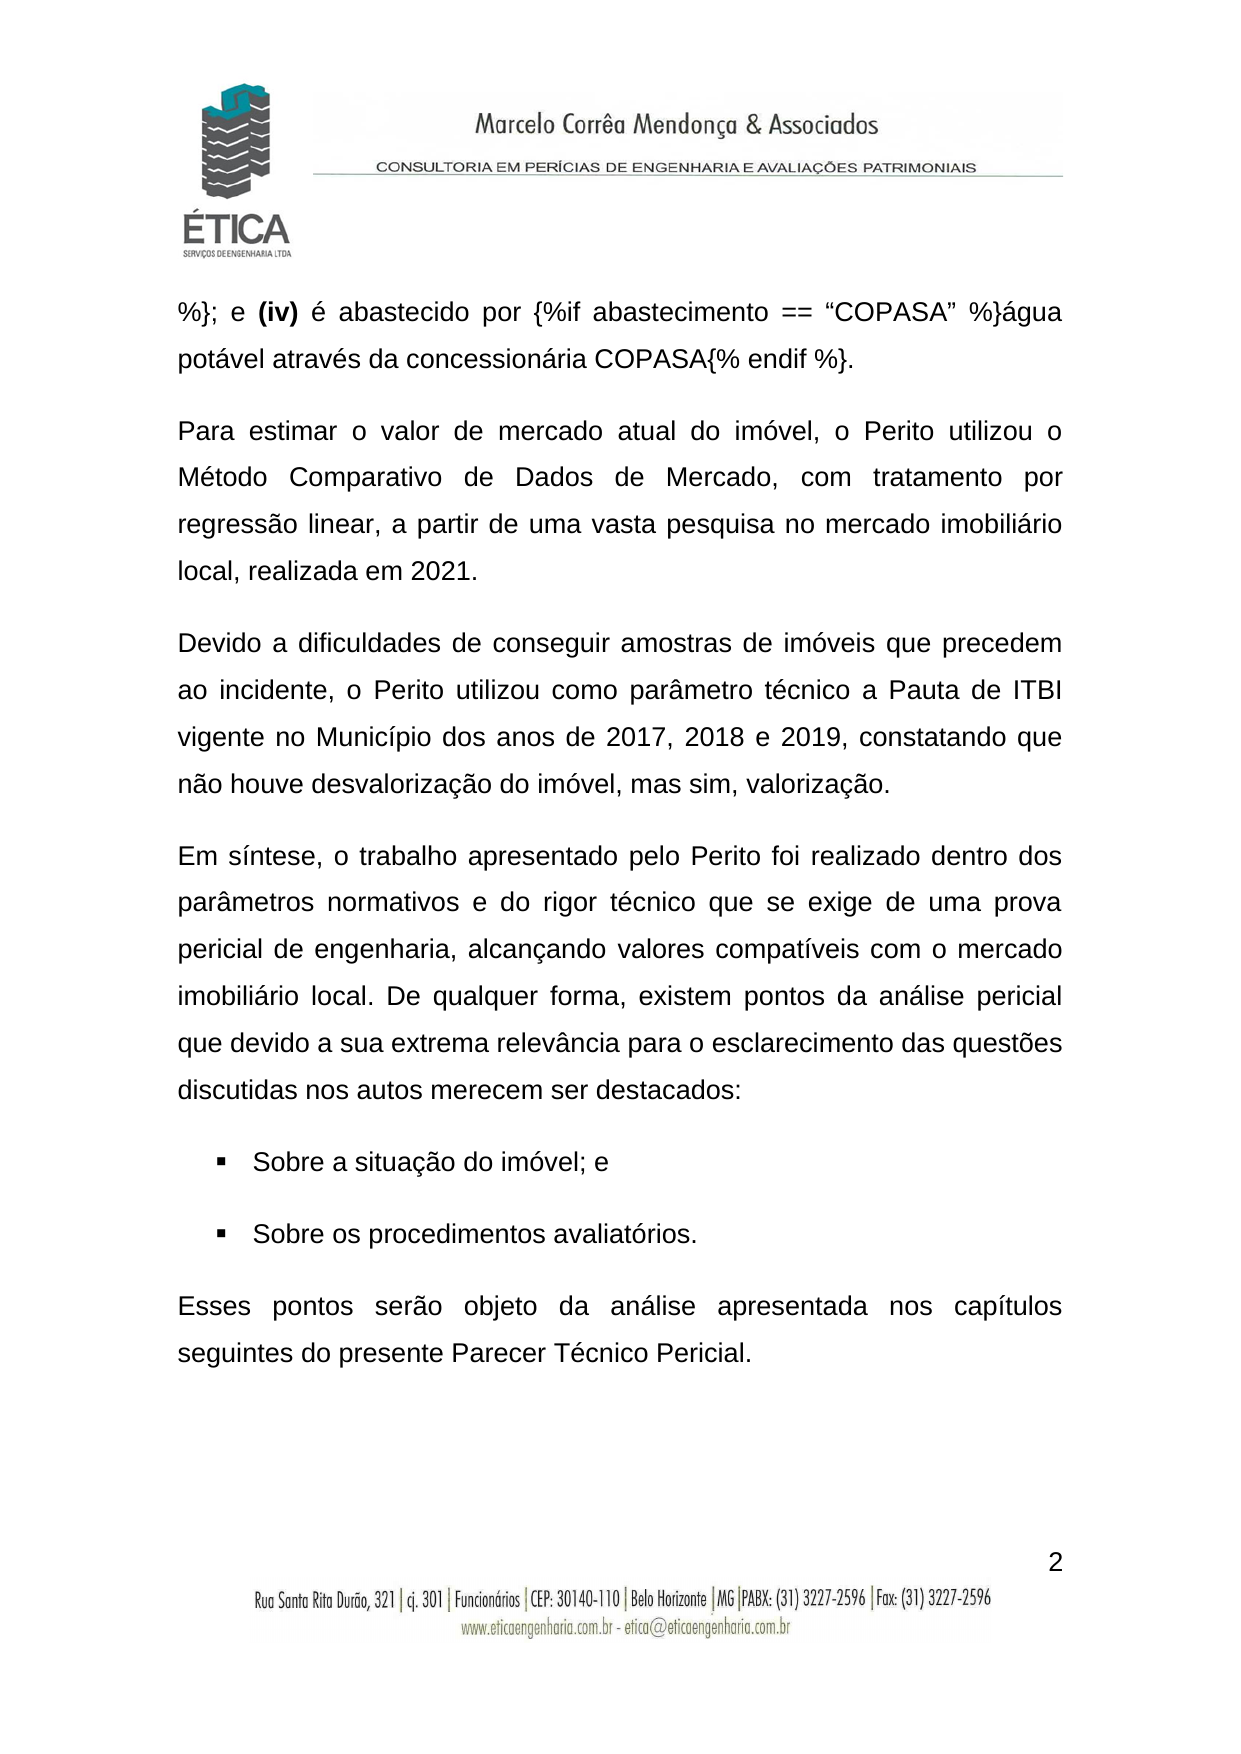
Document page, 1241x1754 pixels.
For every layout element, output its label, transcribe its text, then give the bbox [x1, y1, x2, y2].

picture [249, 1577, 992, 1643]
text Devido a dificuldades de conseguir amostras de imóveis que precedem ao incidente, o Perito utilizou como parâmetro técnico a Pauta de ITBI vigente no Município dos anos de 2017, 2018 e 2019, constatando que não houve desvalorização do imóvel, mas sim, valorização. [177, 627, 1063, 799]
text Esses pontos serão objeto da análise apresentada nos capítulos seguintes do presente Parecer Técnico Pericial. [177, 1290, 1063, 1368]
list Sobre os procedimentos avaliatórios. [215, 1218, 1063, 1249]
picture [177, 73, 1064, 259]
list Sobre a situação do imóvel; e [215, 1146, 1063, 1177]
text Em síntese, o trabalho apresentado pelo Perito foi realizado dentro dos parâmetros normativos e do rigor técnico que se exige de uma prova pericial de engenharia, alcançando valores compatíveis com o mercado imobiliário local. De qualquer forma, existem pontos da análise pericial que devido a sua extrema relevância para o esclarecimento das questões discutidas nos autos merecem ser destacados: [177, 839, 1063, 1105]
text Para estimar o valor de mercado atual do imóvel, o Perito utilizou o Método Comparativo de Dados de Mercado, com tratamento por regressão linear, a partir de uma vasta pesquisa no mercado imobiliário local, realizada em 2021. [177, 414, 1063, 586]
